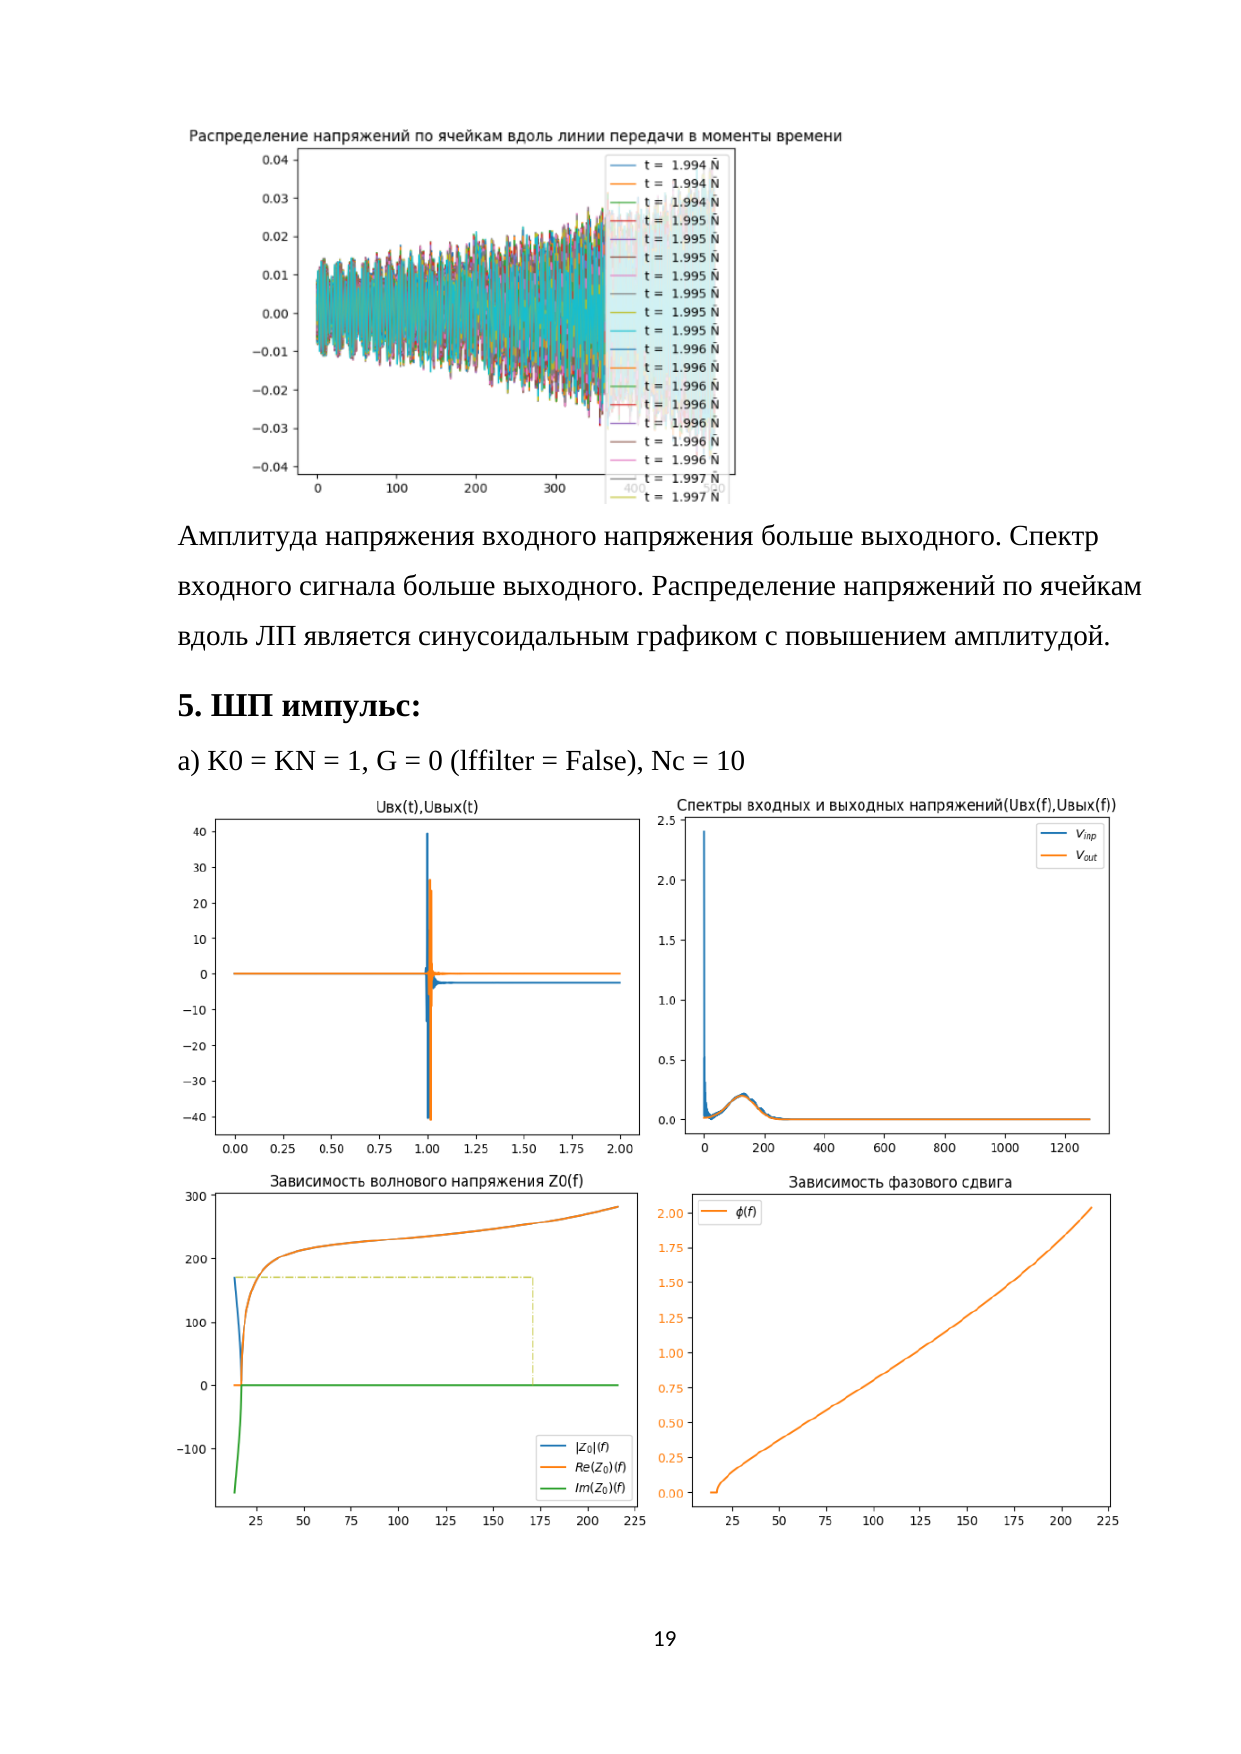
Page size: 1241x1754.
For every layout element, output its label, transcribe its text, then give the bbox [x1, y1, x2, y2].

picture [177, 795, 651, 1159]
picture [655, 793, 1126, 1159]
picture [177, 1172, 650, 1528]
picture [655, 1173, 1124, 1528]
text 5. ШП импульс: [177, 686, 1152, 724]
picture [177, 118, 850, 504]
text а) K0 = KN = 1, G = 0 (lffilter = False), Nc = 10 [177, 743, 1152, 777]
text Амплитуда напряжения входного напряжения больше выходного. Спектр входного сигнала больше выходного. Распределение напряжений по ячейкам вдоль ЛП является синусоидальным графиком с повышением амплитудой. [177, 518, 1152, 652]
